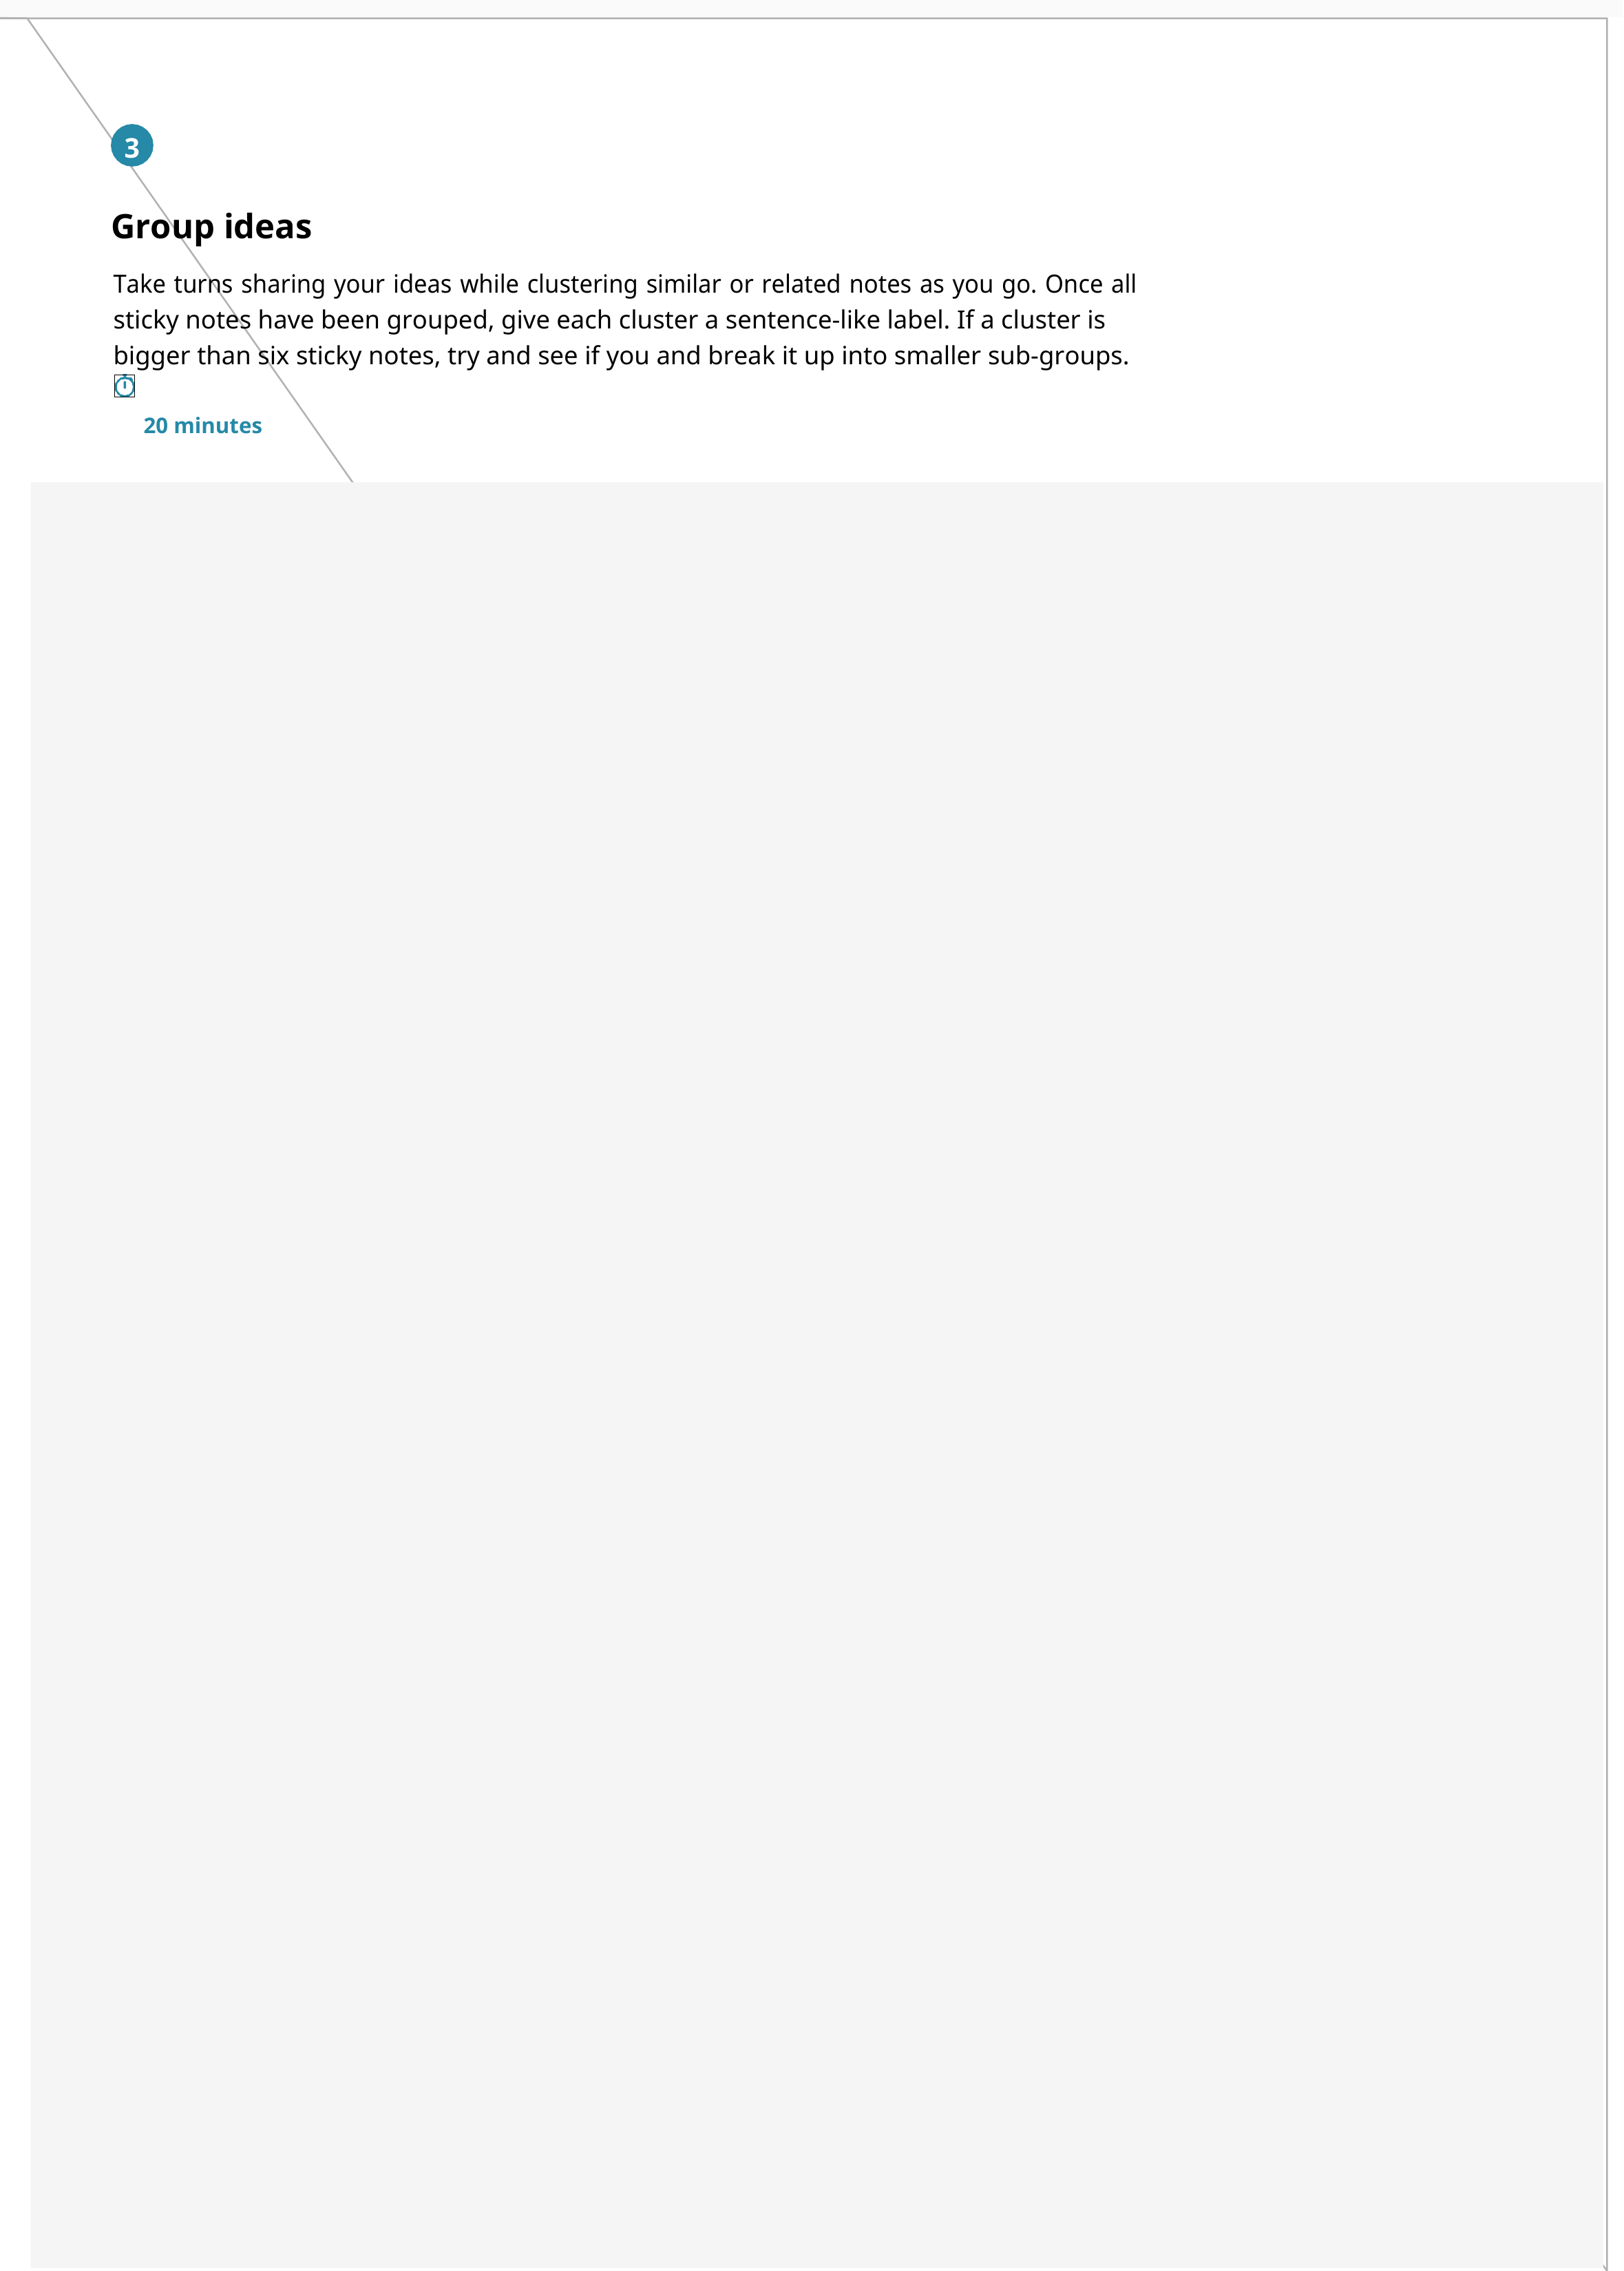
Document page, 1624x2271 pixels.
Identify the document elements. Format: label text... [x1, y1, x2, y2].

subtitle Take turns sharing your ideas while clustering similar or related notes as you go. Once all sticky notes have been grouped, give each cluster a sentence-like label. If a cluster is bigger than six sticky notes, try and see if you and break it up into smaller sub-groups. [113, 266, 1150, 372]
subtitle Group ideas [111, 202, 1409, 249]
text 3 [124, 129, 1409, 166]
text 20 minutes [143, 410, 1409, 439]
picture [115, 375, 134, 397]
